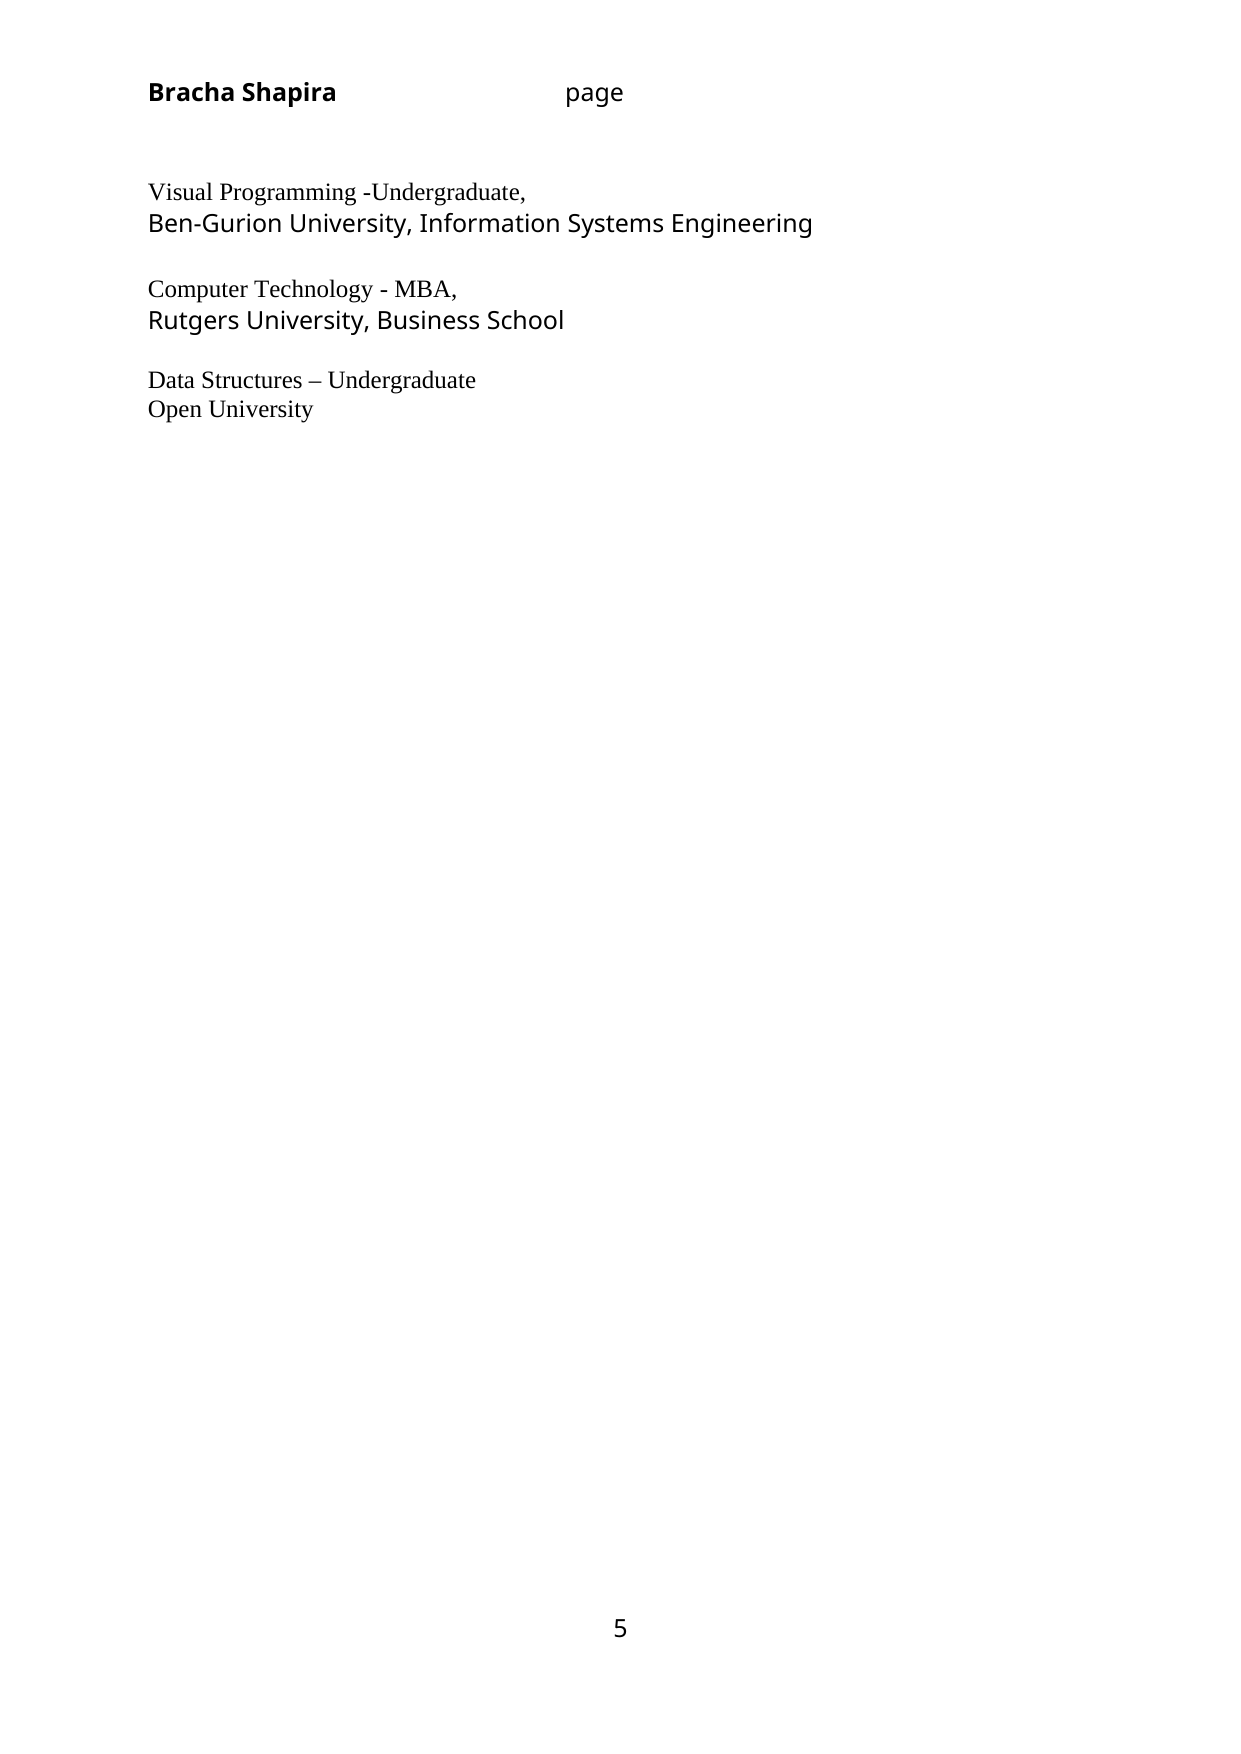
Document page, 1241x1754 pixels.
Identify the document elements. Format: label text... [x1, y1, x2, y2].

text , Information Systems Engineering [148, 206, 1092, 240]
text Visual Programming -Undergraduate, [148, 177, 1092, 206]
text Computer Technology - MBA, , School [148, 274, 1092, 337]
text Open University [148, 394, 1092, 423]
text Data Structures – Undergraduate [148, 366, 1092, 394]
